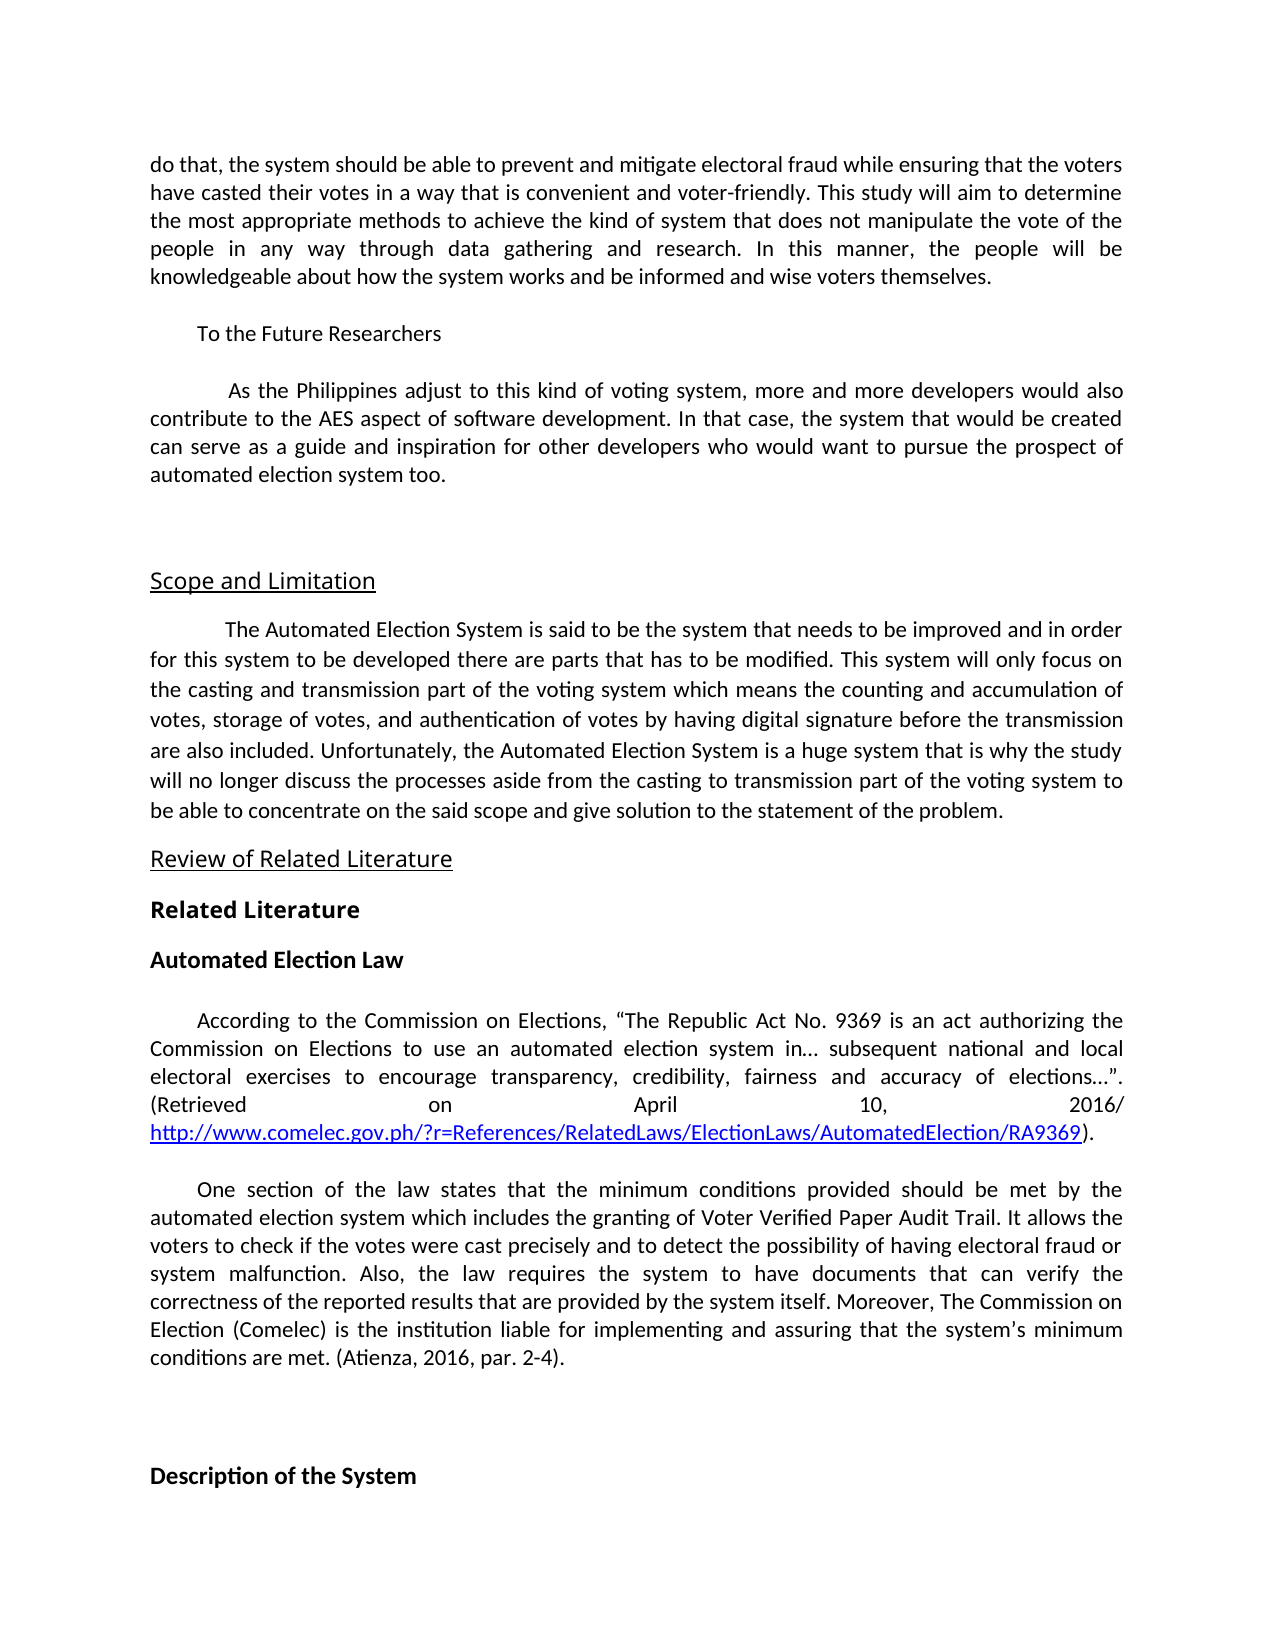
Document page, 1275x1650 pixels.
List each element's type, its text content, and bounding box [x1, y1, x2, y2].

text To the Future Researchers [150, 319, 1125, 347]
text Review of Related Literature [150, 843, 1125, 874]
text Description of the System [150, 1460, 1125, 1491]
text Automated Election Law [150, 944, 1125, 974]
text As the Philippines adjust to this kind of voting system, more and more developers would also contribute to the AES aspect of software development. In that case, the system that would be created can serve as a guide and inspiration for other developers who would want to pursue the prospect of automated election system too. [150, 376, 1125, 488]
text Scope and Limitation [150, 564, 1125, 596]
text According to the Commission on Elections, “The Republic Act No. 9369 is an act authorizing the Commission on Elections to use an automated election system in… subsequent national and local electoral exercises to encourage transparency, credibility, fairness and accuracy of elections…”. (Retrieved on April 10, 2016/ http://www.comelec.gov.ph/?r=References/RelatedLaws/ElectionLaws/AutomatedElection/RA9369). [150, 1006, 1125, 1146]
text Related Literature [150, 893, 1125, 925]
text The Automated Election System is said to be the system that needs to be improved and in order for this system to be developed there are parts that has to be modified. This system will only focus on the casting and transmission part of the voting system which means the counting and accumulation of votes, storage of votes, and authentication of votes by having digital signature before the transmission are also included. Unfortunately, the Automated Election System is a huge system that is why the study will no longer discuss the processes aside from the casting to transmission part of the voting system to be able to concentrate on the said scope and give solution to the statement of the problem. [150, 615, 1125, 824]
text One section of the law states that the minimum conditions provided should be met by the automated election system which includes the granting of Voter Verified Paper Audit Trail. It allows the voters to check if the votes were cast precisely and to detect the possibility of having electoral fraud or system malfunction. Also, the law requires the system to have documents that can verify the correctness of the reported results that are provided by the system itself. Moreover, The Commission on Election (Comelec) is the institution liable for implementing and assuring that the system’s minimum conditions are met. (Atienza, 2016, par. 2-4). [150, 1175, 1125, 1371]
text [150, 150, 1125, 290]
